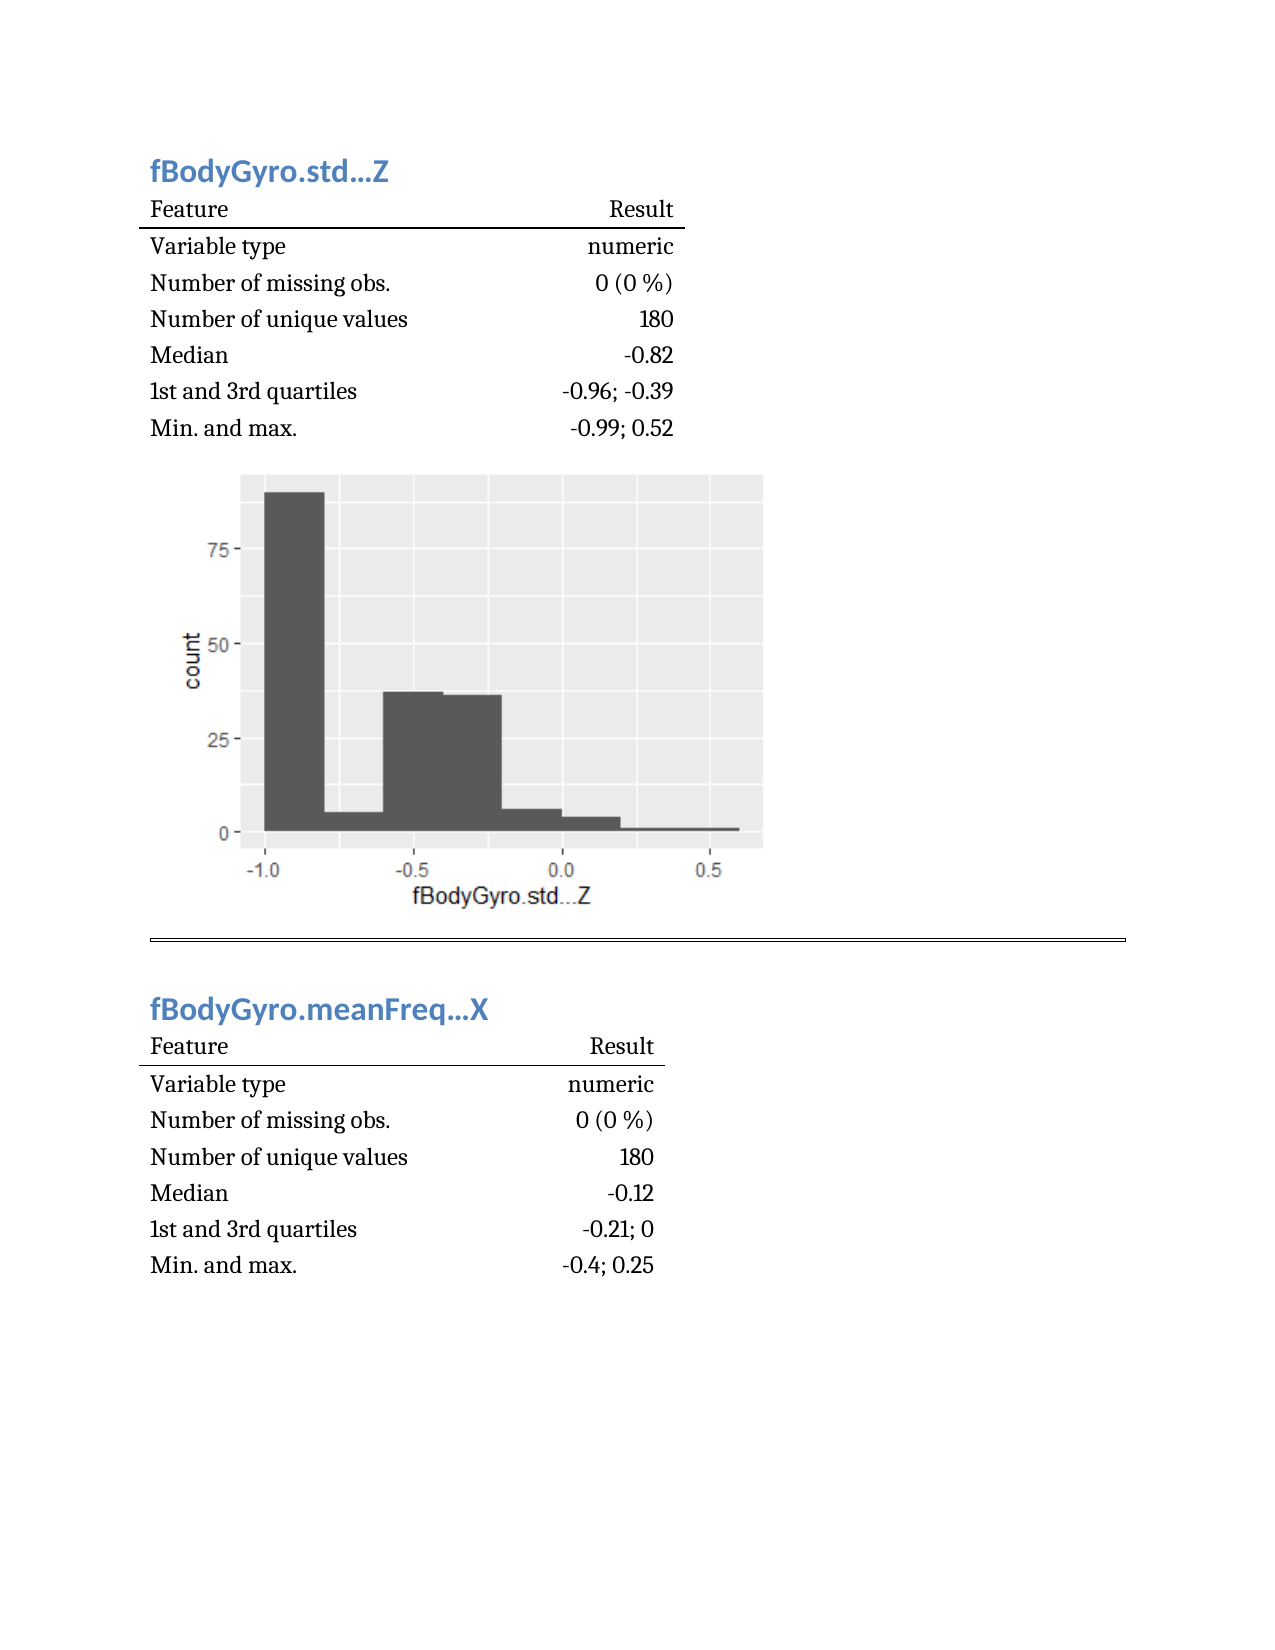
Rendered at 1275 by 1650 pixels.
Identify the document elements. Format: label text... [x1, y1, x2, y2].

table_cell Number of unique values [139, 1139, 490, 1175]
table_header Result [490, 1029, 665, 1065]
table_cell Number of unique values [139, 301, 485, 337]
table_cell -0.82 [485, 337, 685, 373]
table_cell Number of missing obs. [139, 265, 485, 301]
table_cell numeric [490, 1066, 665, 1103]
table_cell numeric [485, 229, 685, 265]
table_header Result [485, 191, 685, 227]
table_cell -0.21; 0 [490, 1211, 665, 1248]
table_cell Median [139, 337, 485, 373]
table_cell 1st and 3rd quartiles [139, 1211, 490, 1248]
subtitle fBodyGyro.std…Z [150, 150, 1125, 191]
table_cell -0.96; -0.39 [485, 374, 685, 410]
table_cell 0 (0 %) [485, 265, 685, 301]
table_cell 180 [485, 301, 685, 337]
table_cell 0 (0 %) [490, 1103, 665, 1139]
table_cell Median [139, 1175, 490, 1211]
table_cell Number of missing obs. [139, 1103, 490, 1139]
table_cell 180 [490, 1139, 665, 1175]
table_header Feature [139, 191, 485, 227]
table_cell Variable type [139, 229, 485, 265]
table_cell 1st and 3rd quartiles [139, 374, 485, 410]
table_header Feature [139, 1029, 490, 1065]
table_cell -0.99; 0.52 [485, 410, 685, 446]
table_cell Min. and max. [139, 410, 485, 446]
subtitle fBodyGyro.meanFreq…X [150, 988, 1125, 1028]
table_cell Min. and max. [139, 1248, 490, 1284]
table_cell -0.4; 0.25 [490, 1248, 665, 1284]
table_cell Variable type [139, 1066, 490, 1103]
picture [168, 464, 776, 920]
table_cell -0.12 [490, 1175, 665, 1211]
